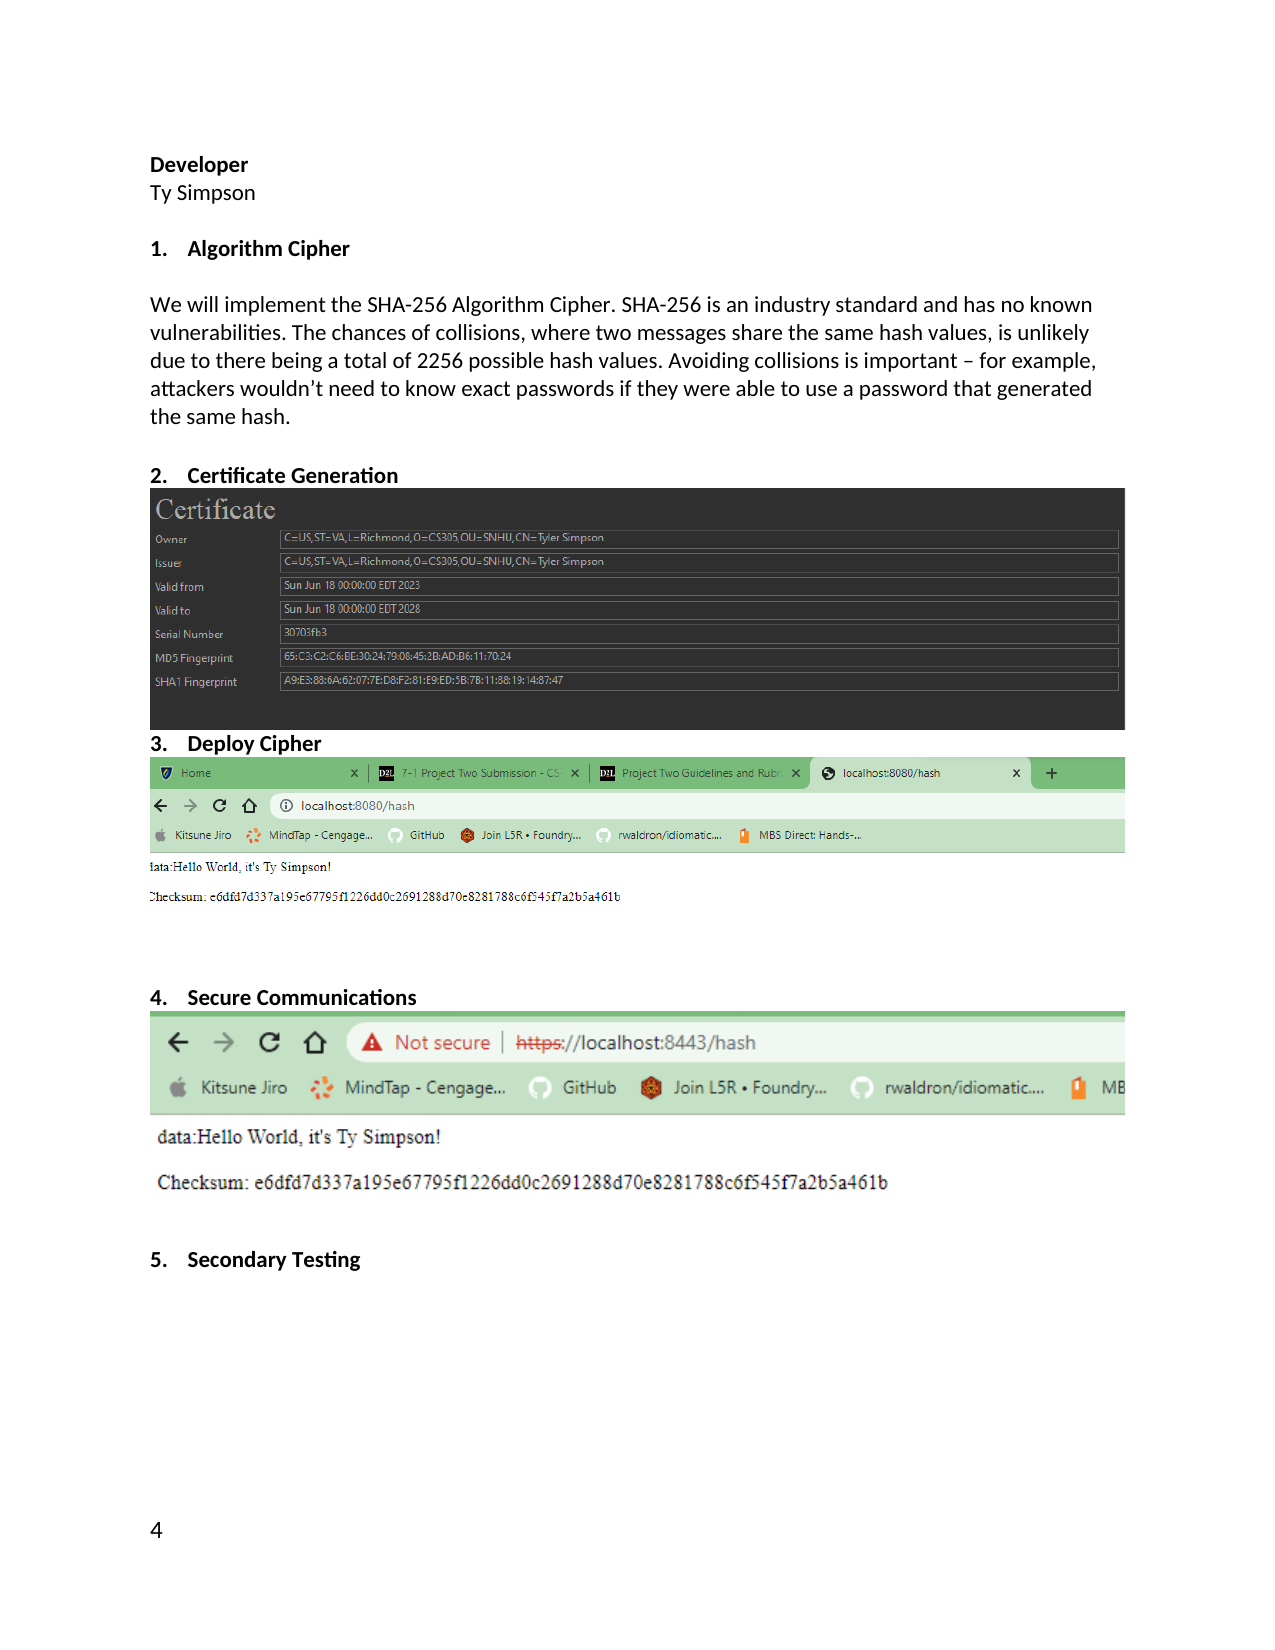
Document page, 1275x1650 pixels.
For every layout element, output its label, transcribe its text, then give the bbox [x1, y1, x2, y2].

text Ty Simpson [150, 178, 1125, 206]
subtitle Developer [150, 150, 1125, 178]
subtitle Certificate Generation [150, 461, 1125, 488]
subtitle Secondary Testing [150, 1245, 1125, 1273]
subtitle Secure Communications [150, 984, 1125, 1011]
picture [150, 1011, 1125, 1245]
picture [150, 757, 1125, 984]
text We will implement the SHA-256 Algorithm Cipher. SHA-256 is an industry standard and has no known vulnerabilities. The chances of collisions, where two messages share the same hash values, is unlikely due to there being a total of 2256 possible hash values. Avoiding collisions is important – for example, attackers wouldn’t need to know exact passwords if they were able to use a password that generated the same hash. [150, 262, 1125, 461]
picture [150, 488, 1125, 730]
subtitle Deploy Cipher [150, 730, 1125, 757]
subtitle Algorithm Cipher [150, 234, 1125, 262]
